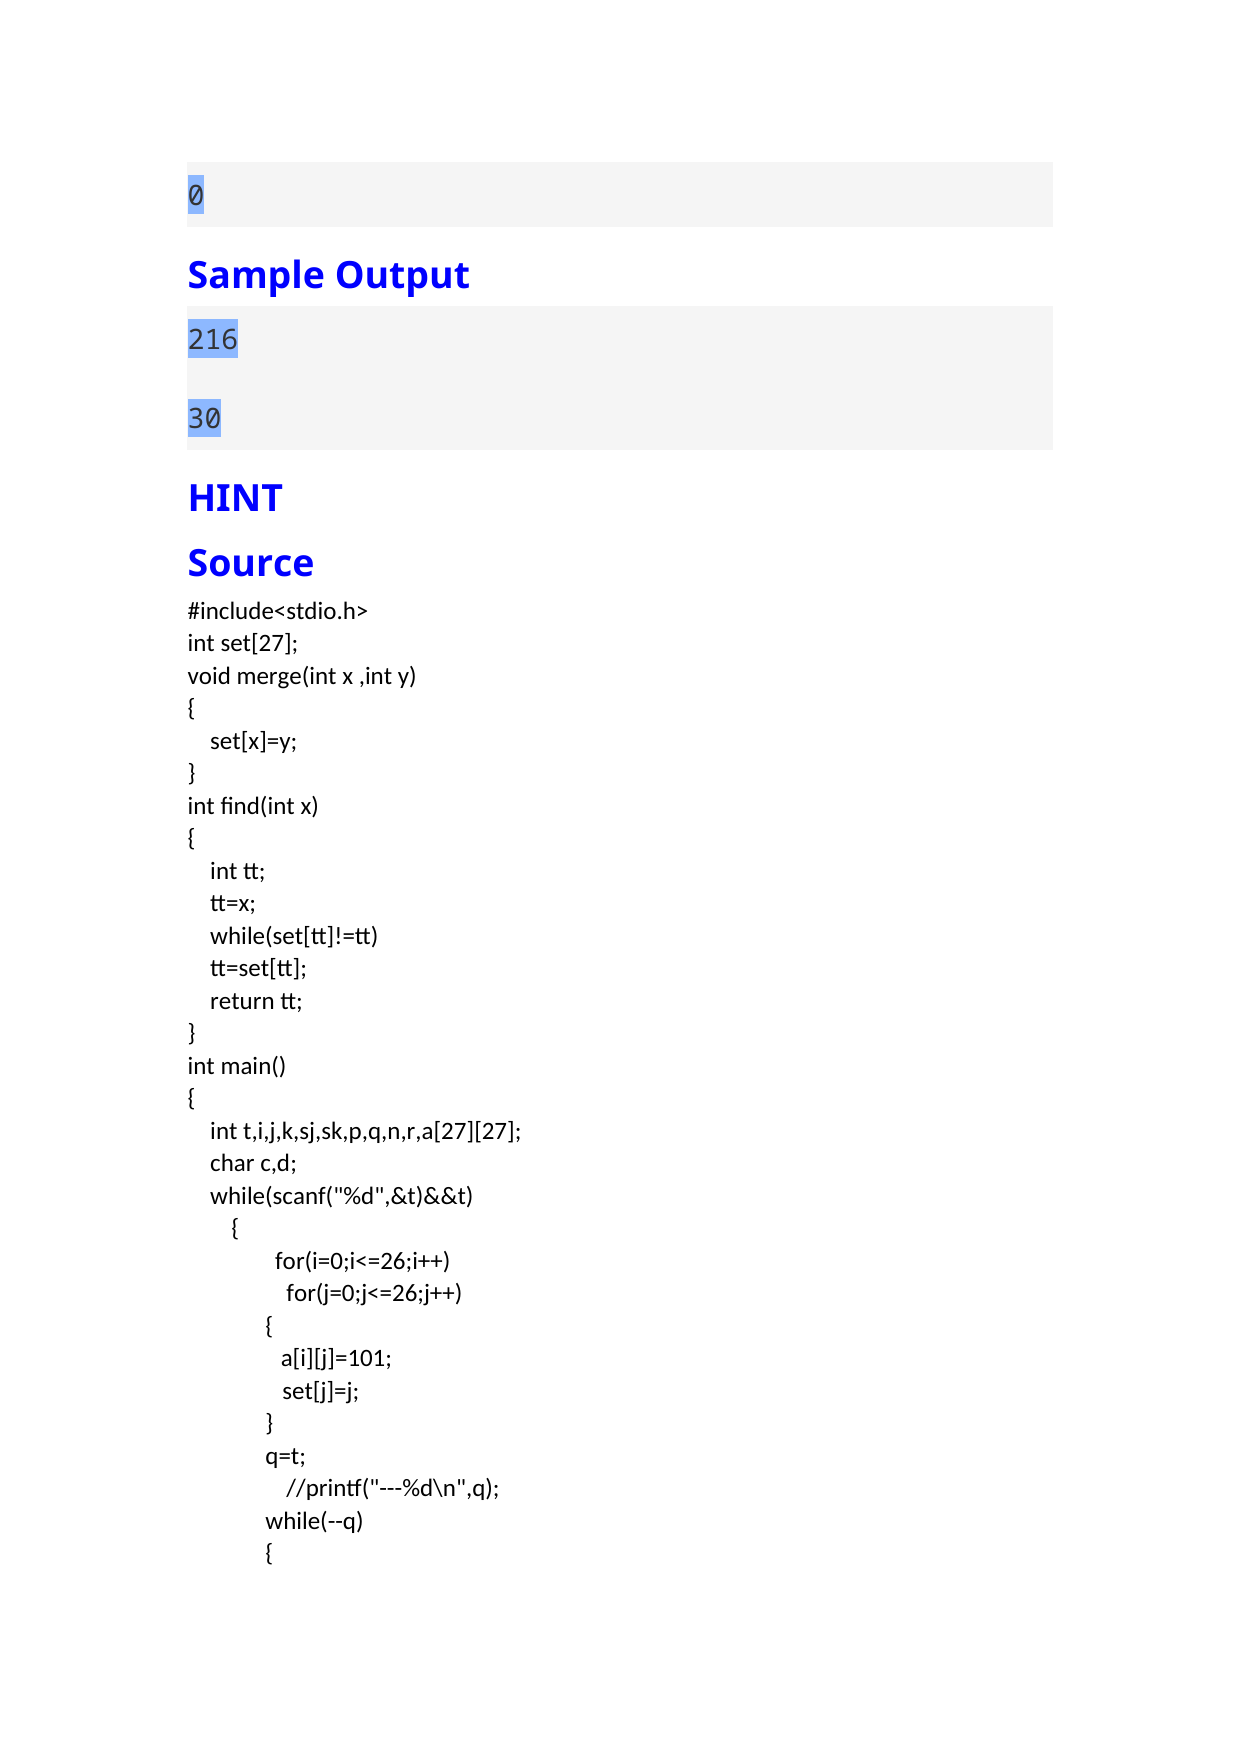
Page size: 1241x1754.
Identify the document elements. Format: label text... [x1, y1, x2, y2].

text set[x]=y; [187, 724, 1053, 757]
text { [187, 822, 1053, 854]
text { [187, 1537, 1053, 1569]
text } [187, 1407, 1053, 1439]
text { [187, 692, 1053, 724]
subtitle Source [187, 529, 1053, 594]
text a[i][j]=101; [187, 1342, 1053, 1374]
text #include<stdio.h> [187, 594, 1053, 627]
text int set[27]; [187, 627, 1053, 659]
text tt=x; [187, 887, 1053, 919]
text void merge(int x ,int y) [187, 659, 1053, 692]
text for(j=0;j<=26;j++) [187, 1277, 1053, 1309]
text return tt; [187, 984, 1053, 1017]
text { [187, 1212, 1053, 1244]
text int tt; [187, 854, 1053, 887]
text set[j]=j; [187, 1374, 1053, 1407]
text //printf("---%d\n",q); [187, 1472, 1053, 1504]
text int find(int x) [187, 789, 1053, 822]
text 30 [187, 385, 1053, 450]
text { [187, 1082, 1053, 1114]
text while(--q) [187, 1504, 1053, 1537]
text } [187, 757, 1053, 789]
text char c,d; [187, 1147, 1053, 1179]
text for(i=0;i<=26;i++) [187, 1244, 1053, 1277]
text tt=set[tt]; [187, 952, 1053, 984]
text int t,i,j,k,sj,sk,p,q,n,r,a[27][27]; [187, 1114, 1053, 1147]
text while(scanf("%d",&t)&&t) [187, 1179, 1053, 1212]
text { [187, 1309, 1053, 1342]
text while(set[tt]!=tt) [187, 919, 1053, 952]
text 216 [187, 306, 1053, 371]
text } [187, 1017, 1053, 1049]
text 0 [187, 162, 1053, 227]
text int main() [187, 1049, 1053, 1082]
subtitle HINT [187, 464, 1053, 529]
text q=t; [187, 1439, 1053, 1472]
subtitle Sample Output [187, 241, 1053, 306]
